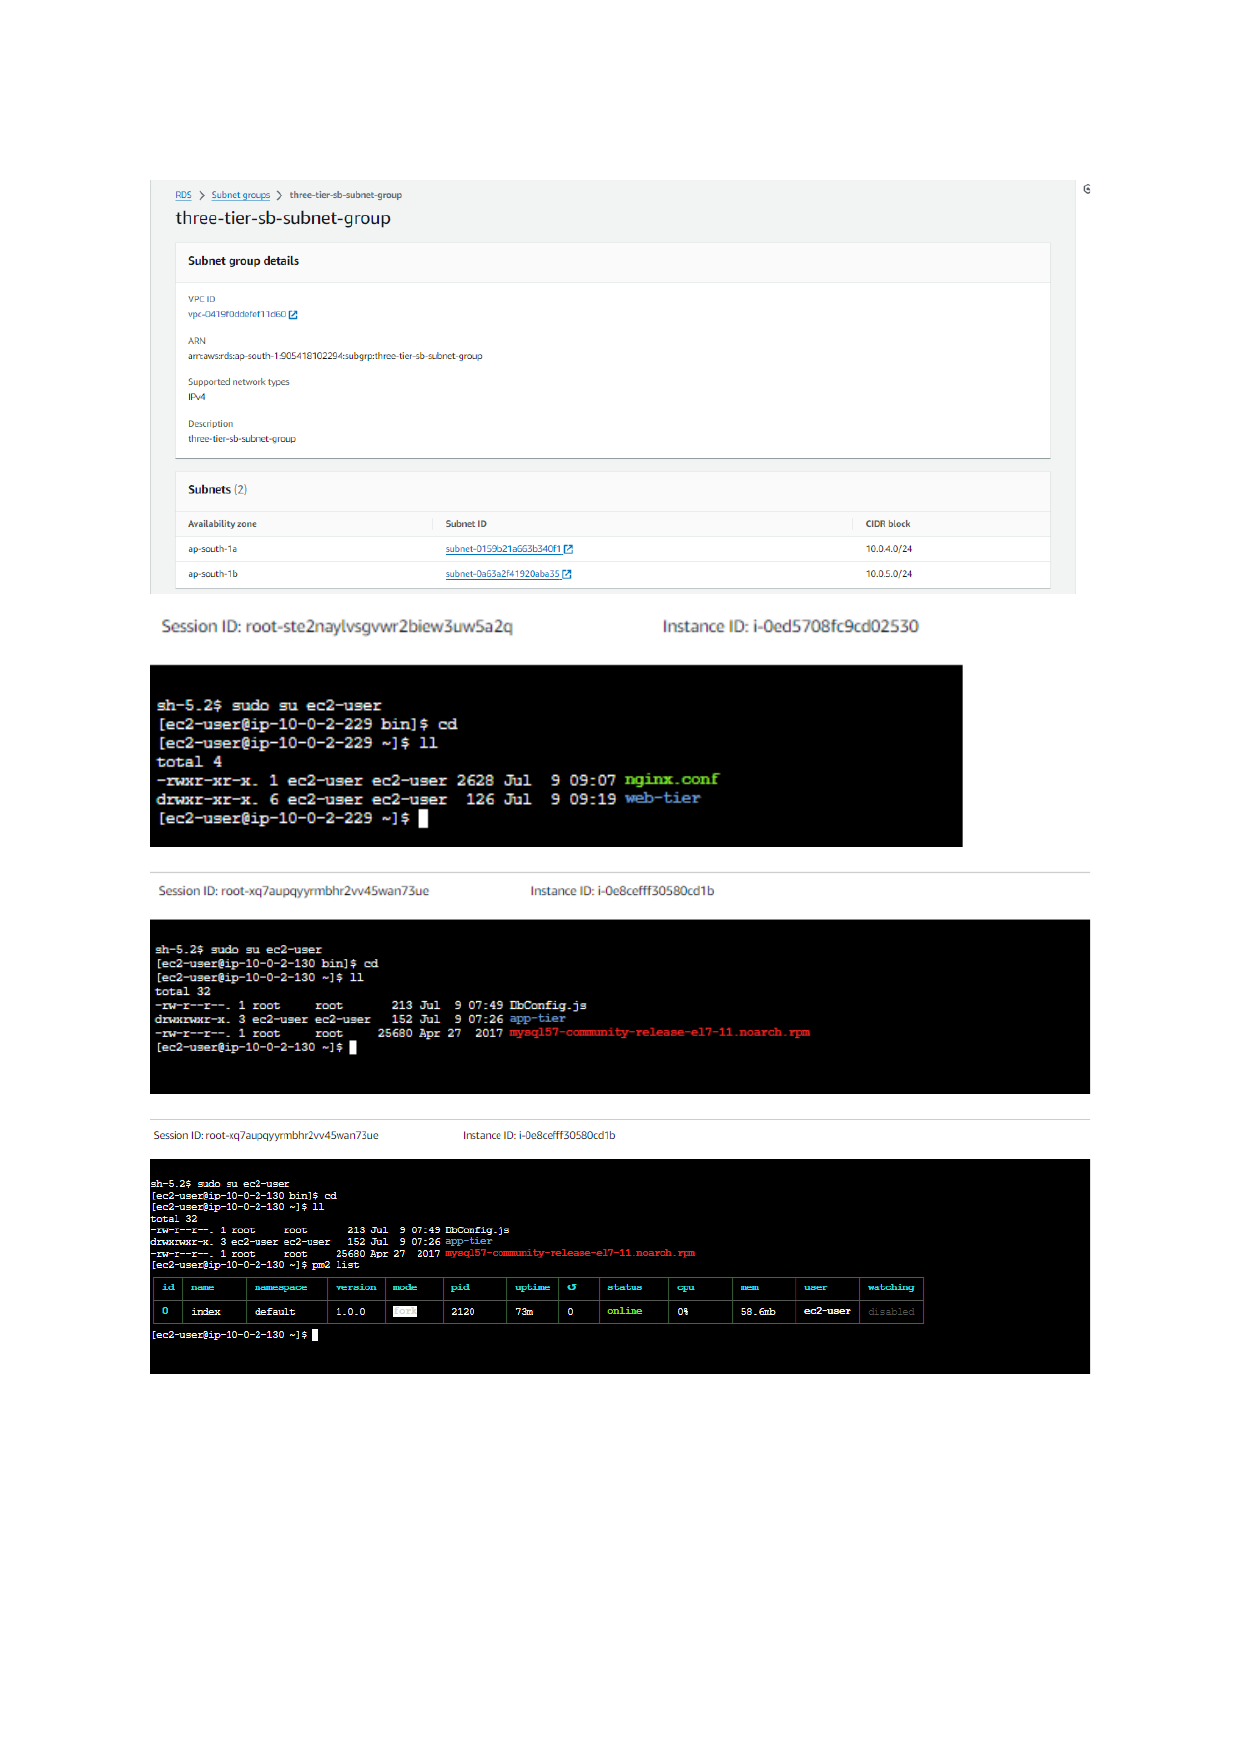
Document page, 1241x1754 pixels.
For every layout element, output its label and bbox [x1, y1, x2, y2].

picture [150, 865, 1091, 1094]
picture [150, 1112, 1091, 1374]
picture [150, 612, 963, 847]
picture [150, 180, 1091, 594]
